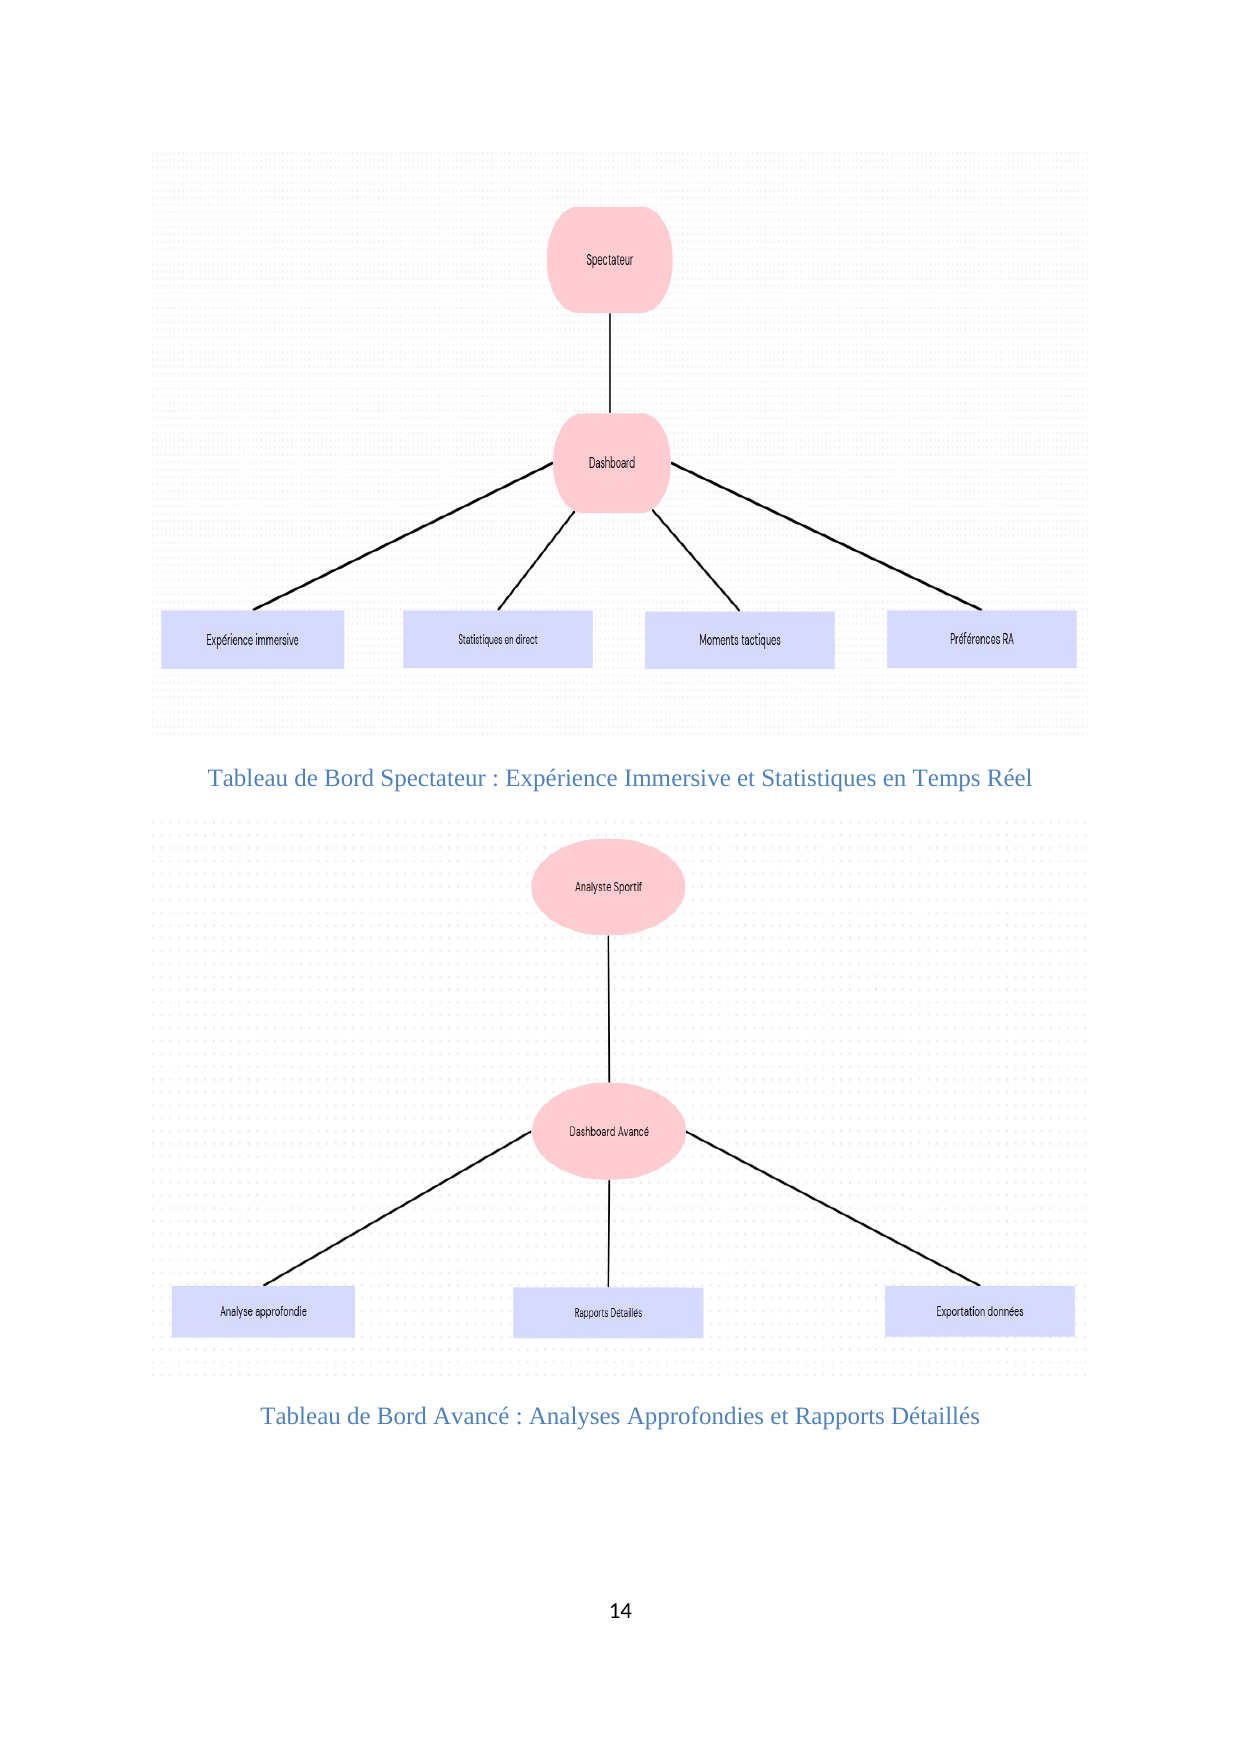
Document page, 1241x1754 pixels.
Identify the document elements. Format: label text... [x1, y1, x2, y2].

picture [150, 150, 1089, 739]
text Tableau de Bord Avancé : Analyses Approfondies et Rapports Détaillés [150, 1401, 1090, 1430]
picture [150, 817, 1090, 1377]
text Tableau de Bord Spectateur : Expérience Immersive et Statistiques en Temps Réel [150, 763, 1090, 792]
